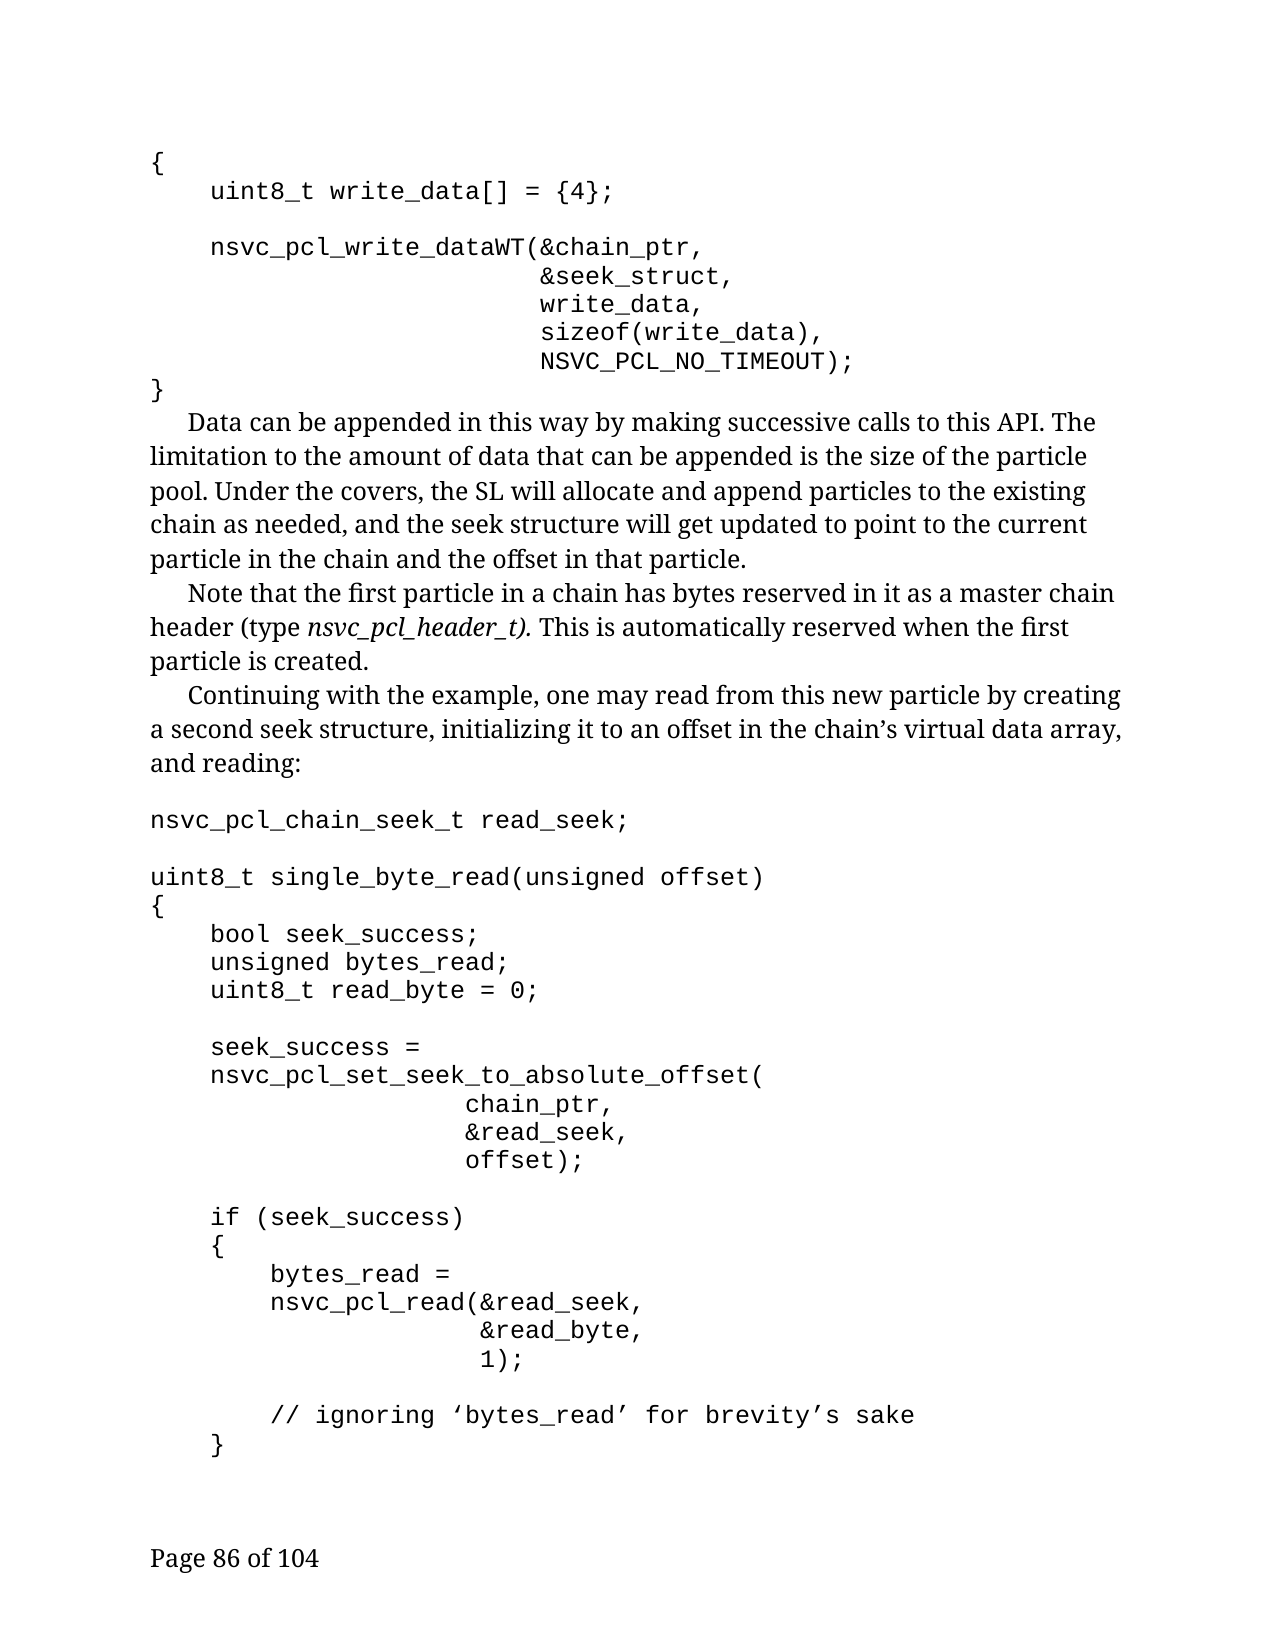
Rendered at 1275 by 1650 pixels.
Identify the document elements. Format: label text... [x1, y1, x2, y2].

text nsvc_pcl_read(&read_seek, [150, 1290, 1125, 1318]
text { [150, 893, 1125, 921]
text nsvc_pcl_write_dataWT(&chain_ptr, [150, 235, 1125, 263]
text Note that the first particle in a chain has bytes reserved in it as a master chain header (type nsvc_pcl_header_t). This is automatically reserved when the first particle is created. [150, 575, 1125, 677]
text uint8_t read_byte = 0; [150, 978, 1125, 1006]
text } [150, 377, 1125, 405]
text nsvc_pcl_set_seek_to_absolute_offset( [150, 1063, 1125, 1091]
text { [150, 150, 1125, 178]
text &read_seek, [150, 1120, 1125, 1148]
text // ignoring ‘bytes_read’ for brevity’s sake [150, 1403, 1125, 1431]
text Data can be appended in this way by making successive calls to this API. The limitation to the amount of data that can be appended is the size of the particle pool. Under the covers, the SL will allocate and append particles to the existing chain as needed, and the seek structure will get updated to point to the current particle in the chain and the offset in that particle. [150, 405, 1125, 575]
text { [150, 1233, 1125, 1261]
text &seek_struct, [150, 263, 1125, 292]
text sizeof(write_data), [150, 320, 1125, 348]
text &read_byte, [150, 1318, 1125, 1346]
text write_data, [150, 292, 1125, 320]
text } [150, 1431, 1125, 1460]
text bool seek_success; [150, 921, 1125, 950]
text offset); [150, 1148, 1125, 1176]
text seek_success = [150, 1035, 1125, 1063]
text Continuing with the example, one may read from this new particle by creating a second seek structure, initializing it to an offset in the chain’s virtual data array, and reading: [150, 677, 1125, 780]
text uint8_t single_byte_read(unsigned offset) [150, 865, 1125, 893]
text chain_ptr, [150, 1091, 1125, 1120]
text NSVC_PCL_NO_TIMEOUT); [150, 348, 1125, 377]
text unsigned bytes_read; [150, 950, 1125, 978]
text nsvc_pcl_chain_seek_t read_seek; [150, 808, 1125, 836]
text bytes_read = [150, 1261, 1125, 1290]
text 1); [150, 1346, 1125, 1375]
text if (seek_success) [150, 1205, 1125, 1233]
text uint8_t write_data[] = {4}; [150, 178, 1125, 207]
